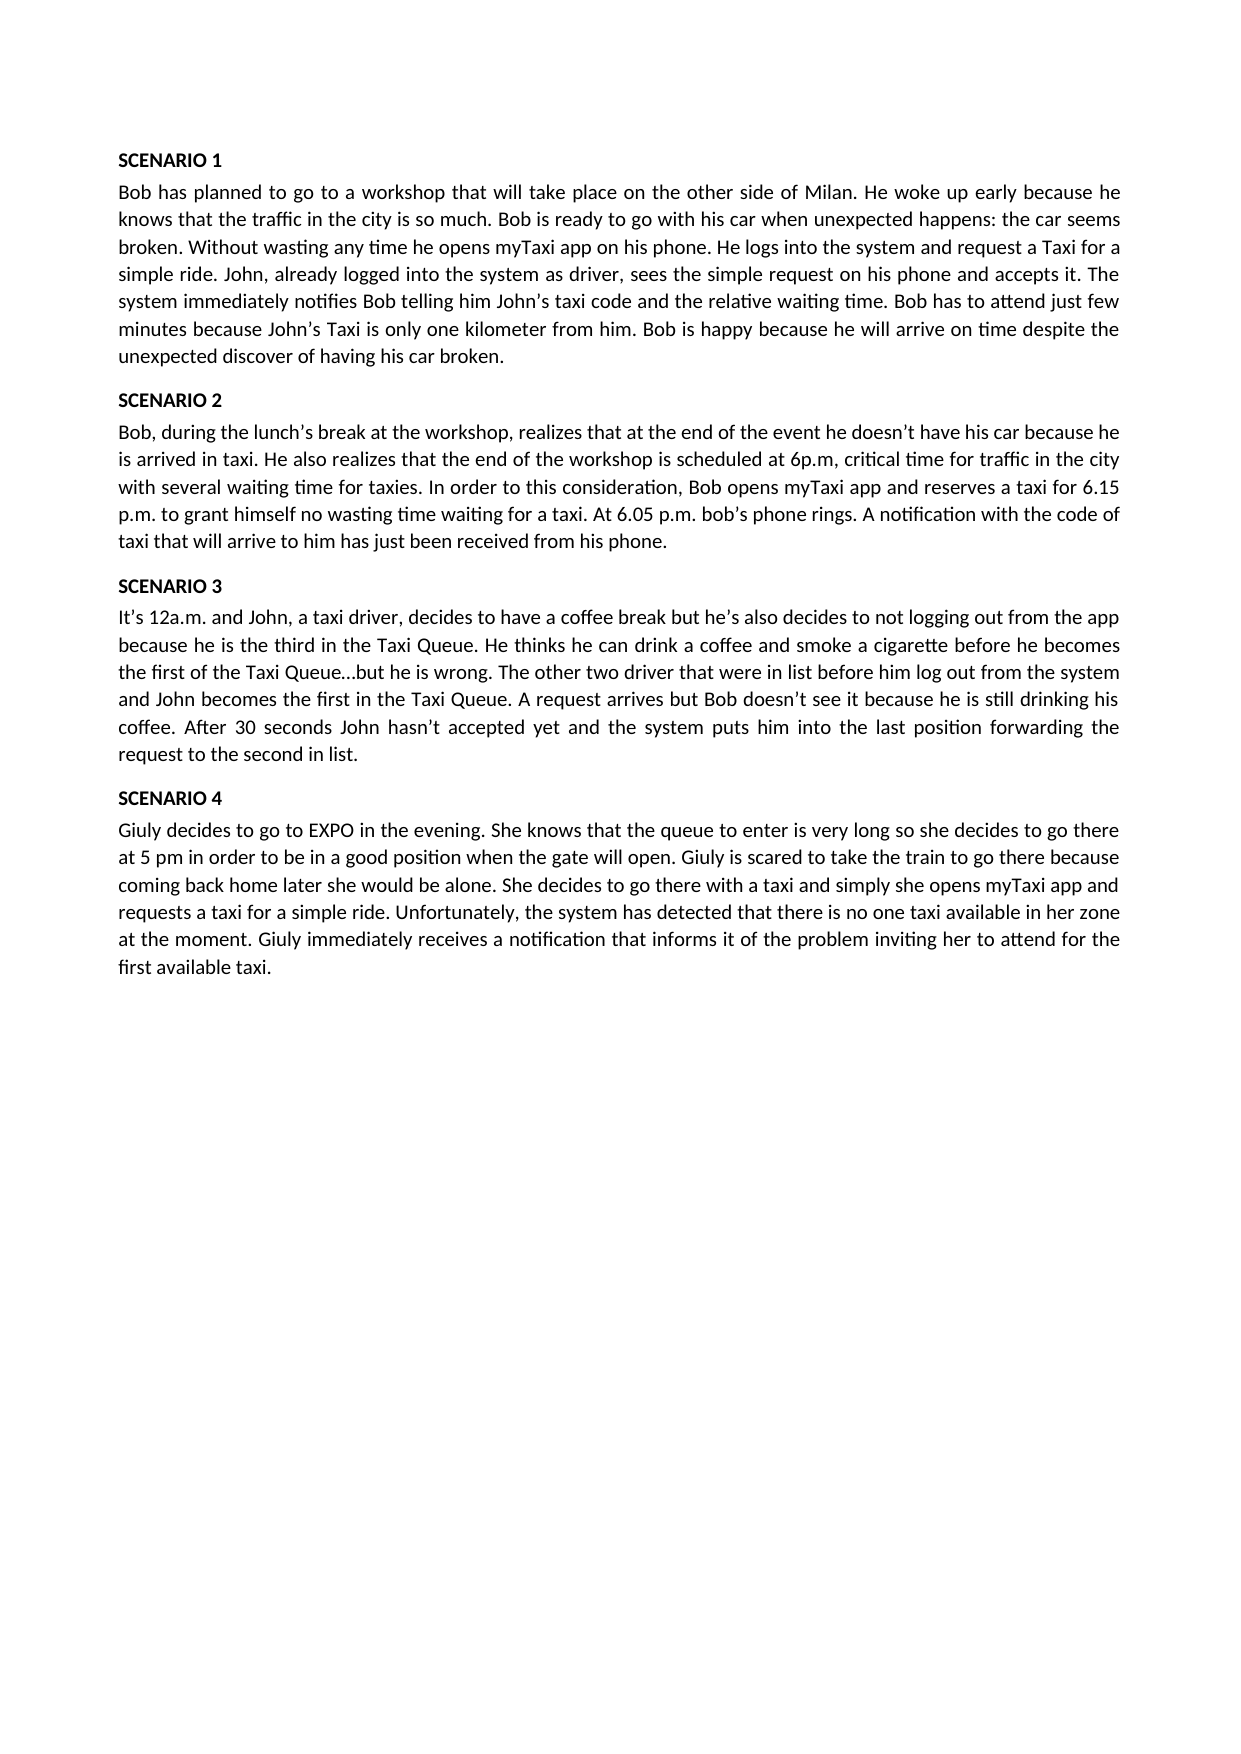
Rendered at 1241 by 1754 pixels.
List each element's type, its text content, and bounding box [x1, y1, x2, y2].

text SCENARIO 4 [118, 785, 1122, 811]
text It’s 12a.m. and John, a taxi driver, decides to have a coffee break but he’s also decides to not logging out from the app because he is the third in the Taxi Queue. He thinks he can drink a coffee and smoke a cigarette before he becomes the first of the Taxi Queue…but he is wrong. The other two driver that were in list before him log out from the system and John becomes the first in the Taxi Queue. A request arrives but Bob doesn’t see it because he is still drinking his coffee. After 30 seconds John hasn’t accepted yet and the system puts him into the last position forwarding the request to the second in list. [118, 604, 1122, 767]
text SCENARIO 1 [118, 148, 1122, 173]
text Giuly decides to go to EXPO in the evening. She knows that the queue to enter is very long so she decides to go there at 5 pm in order to be in a good position when the gate will open. Giuly is scared to take the train to go there because coming back home later she would be alone. She decides to go there with a taxi and simply she opens myTaxi app and requests a taxi for a simple ride. Unfortunately, the system has detected that there is no one taxi available in her zone at the moment. Giuly immediately receives a notification that informs it of the problem inviting her to attend for the first available taxi. [118, 817, 1122, 979]
text SCENARIO 2 [118, 388, 1122, 413]
text Bob has planned to go to a workshop that will take place on the other side of Milan. He woke up early because he knows that the traffic in the city is so much. Bob is ready to go with his car when unexpected happens: the car seems broken. Without wasting any time he opens myTaxi app on his phone. He logs into the system and request a Taxi for a simple ride. John, already logged into the system as driver, sees the simple request on his phone and accepts it. The system immediately notifies Bob telling him John’s taxi code and the relative waiting time. Bob has to attend just few minutes because John’s Taxi is only one kilometer from him. Bob is happy because he will arrive on time despite the unexpected discover of having his car broken. [118, 179, 1122, 369]
text Bob, during the lunch’s break at the workshop, realizes that at the end of the event he doesn’t have his car because he is arrived in taxi. He also realizes that the end of the workshop is scheduled at 6p.m, critical time for traffic in the city with several waiting time for taxies. In order to this consideration, Bob opens myTaxi app and reserves a taxi for 6.15 p.m. to grant himself no wasting time waiting for a taxi. At 6.05 p.m. bob’s phone rings. A notification with the code of taxi that will arrive to him has just been received from his phone. [118, 419, 1122, 554]
text SCENARIO 3 [118, 573, 1122, 598]
